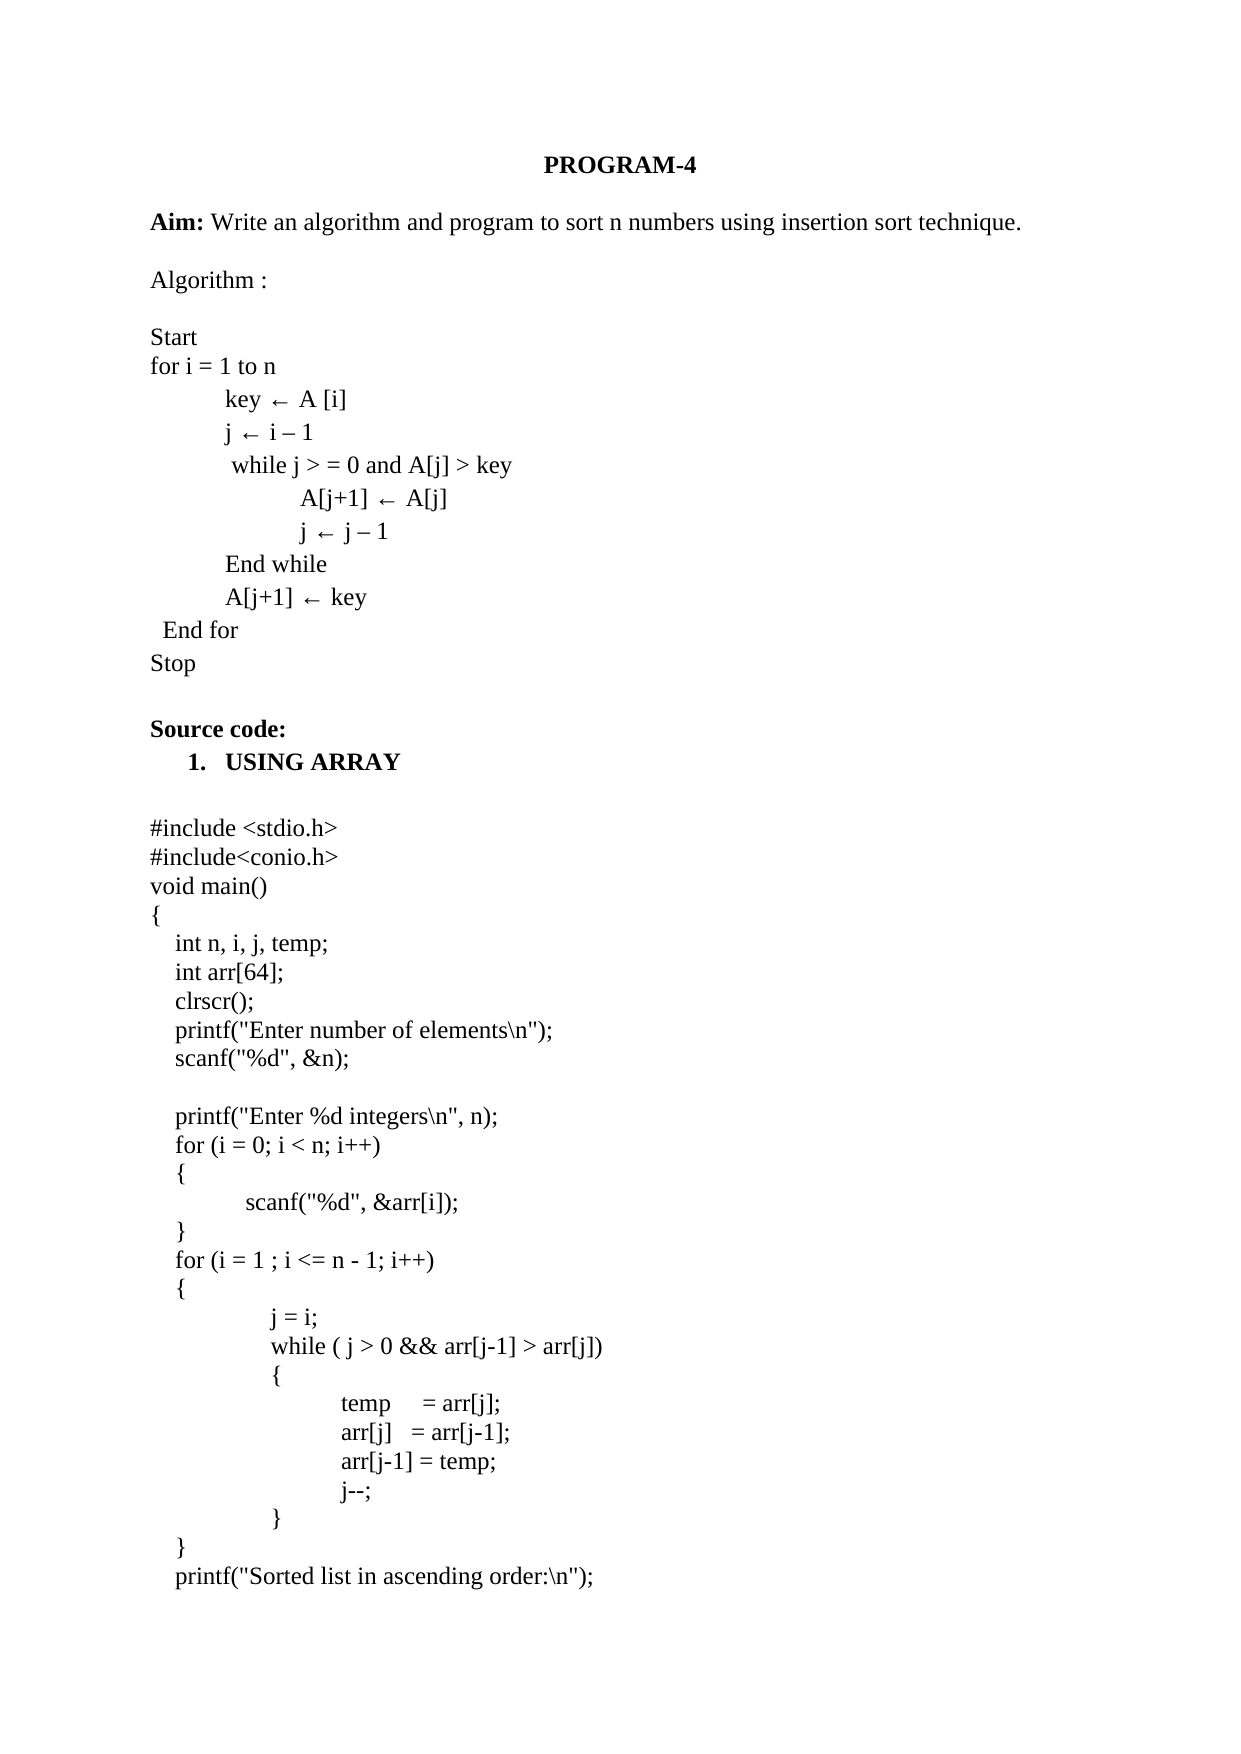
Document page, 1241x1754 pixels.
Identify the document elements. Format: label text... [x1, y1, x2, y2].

text j ← j – 1 [150, 516, 1090, 545]
text End for [150, 615, 1090, 644]
list USING ARRAY [187, 747, 1090, 776]
text A[j+1] ← key [150, 582, 1090, 611]
text PROGRAM-4 [150, 150, 1090, 179]
text { [150, 1360, 1090, 1388]
text arr[j-1] = temp; [150, 1446, 1090, 1475]
text for (i = 1 ; i <= n - 1; i++) [150, 1245, 1090, 1273]
text Source code: [150, 714, 1090, 743]
text { [150, 900, 1090, 928]
text while j > = 0 and A[j] > key [150, 450, 1090, 479]
text #include<conio.h> [150, 842, 1090, 871]
text printf("Enter number of elements\n"); [150, 1015, 1090, 1043]
text j = i; [150, 1302, 1090, 1331]
text Start [150, 322, 1090, 351]
text End while [150, 549, 1090, 578]
text int arr[64]; [150, 957, 1090, 986]
text j--; [150, 1475, 1090, 1503]
text key ← A [i] [150, 384, 1090, 413]
text #include <stdio.h> [150, 813, 1090, 842]
text int n, i, j, temp; [150, 928, 1090, 957]
text Aim: Write an algorithm and program to sort n numbers using insertion sort technique. [150, 207, 1090, 236]
text Stop [150, 648, 1090, 677]
text scanf("%d", &arr[i]); [150, 1187, 1090, 1216]
text printf("Enter %d integers\n", n); [150, 1101, 1090, 1130]
text } [150, 1532, 1090, 1561]
text scanf("%d", &n); [150, 1043, 1090, 1072]
text j ← i – 1 [150, 417, 1090, 446]
text arr[j] = arr[j-1]; [150, 1417, 1090, 1446]
text } [150, 1216, 1090, 1245]
text A[j+1] ← A[j] [150, 483, 1090, 512]
text } [150, 1503, 1090, 1532]
text Algorithm : [150, 265, 1090, 294]
text temp = arr[j]; [150, 1388, 1090, 1417]
text for i = 1 to n [150, 351, 1090, 380]
text printf("Sorted list in ascending order:\n"); [150, 1561, 1090, 1590]
text { [150, 1273, 1090, 1302]
text while ( j > 0 && arr[j-1] > arr[j]) [150, 1331, 1090, 1360]
text for (i = 0; i < n; i++) [150, 1130, 1090, 1158]
text clrscr(); [150, 986, 1090, 1015]
text { [150, 1158, 1090, 1187]
text void main() [150, 871, 1090, 900]
